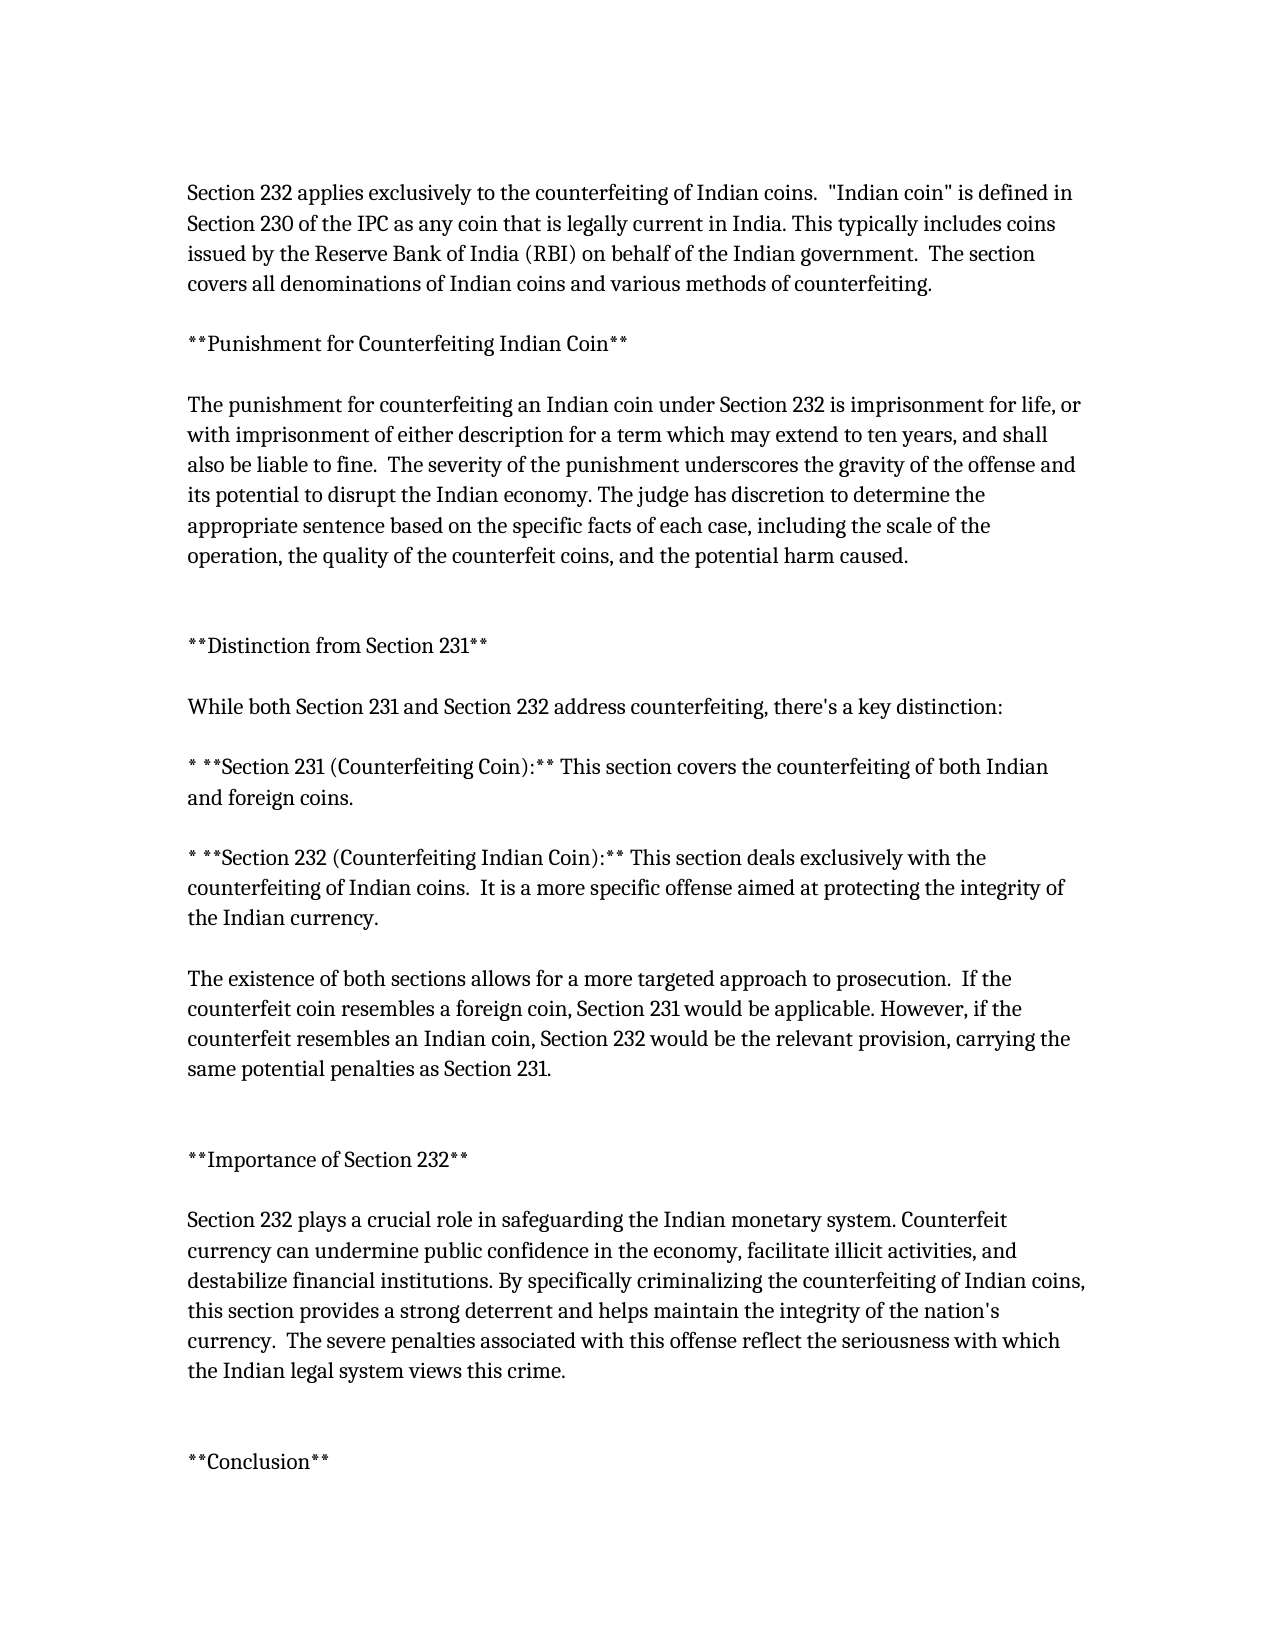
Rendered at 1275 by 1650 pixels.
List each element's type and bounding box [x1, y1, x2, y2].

text [187, 150, 1087, 1475]
